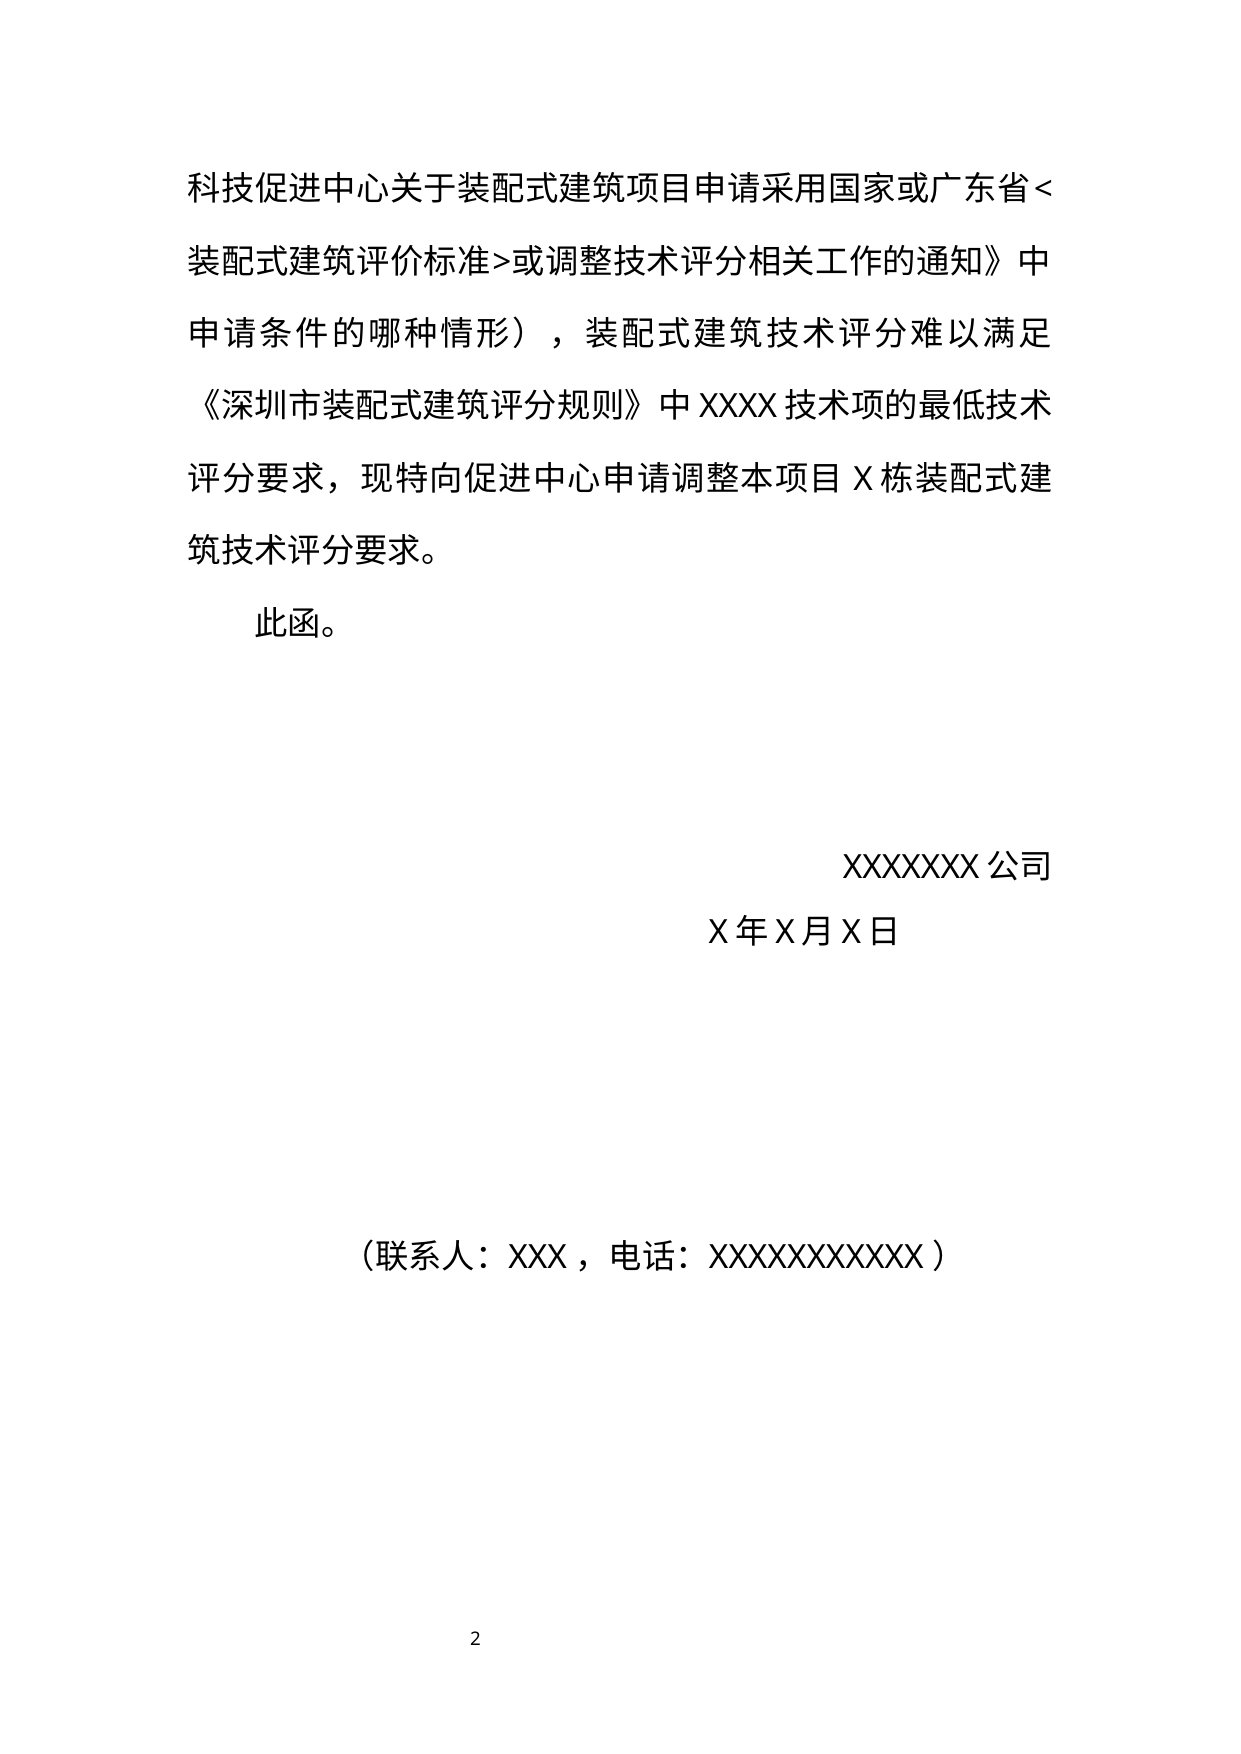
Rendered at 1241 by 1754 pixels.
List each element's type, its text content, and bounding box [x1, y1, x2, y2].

text XXXXXXX公司 [187, 831, 1053, 896]
text X年X月X日 [187, 896, 1053, 961]
text （联系人：XXX ，电话：XXXXXXXXXXX ） [187, 1221, 1053, 1286]
text 此函。 [187, 597, 1053, 645]
